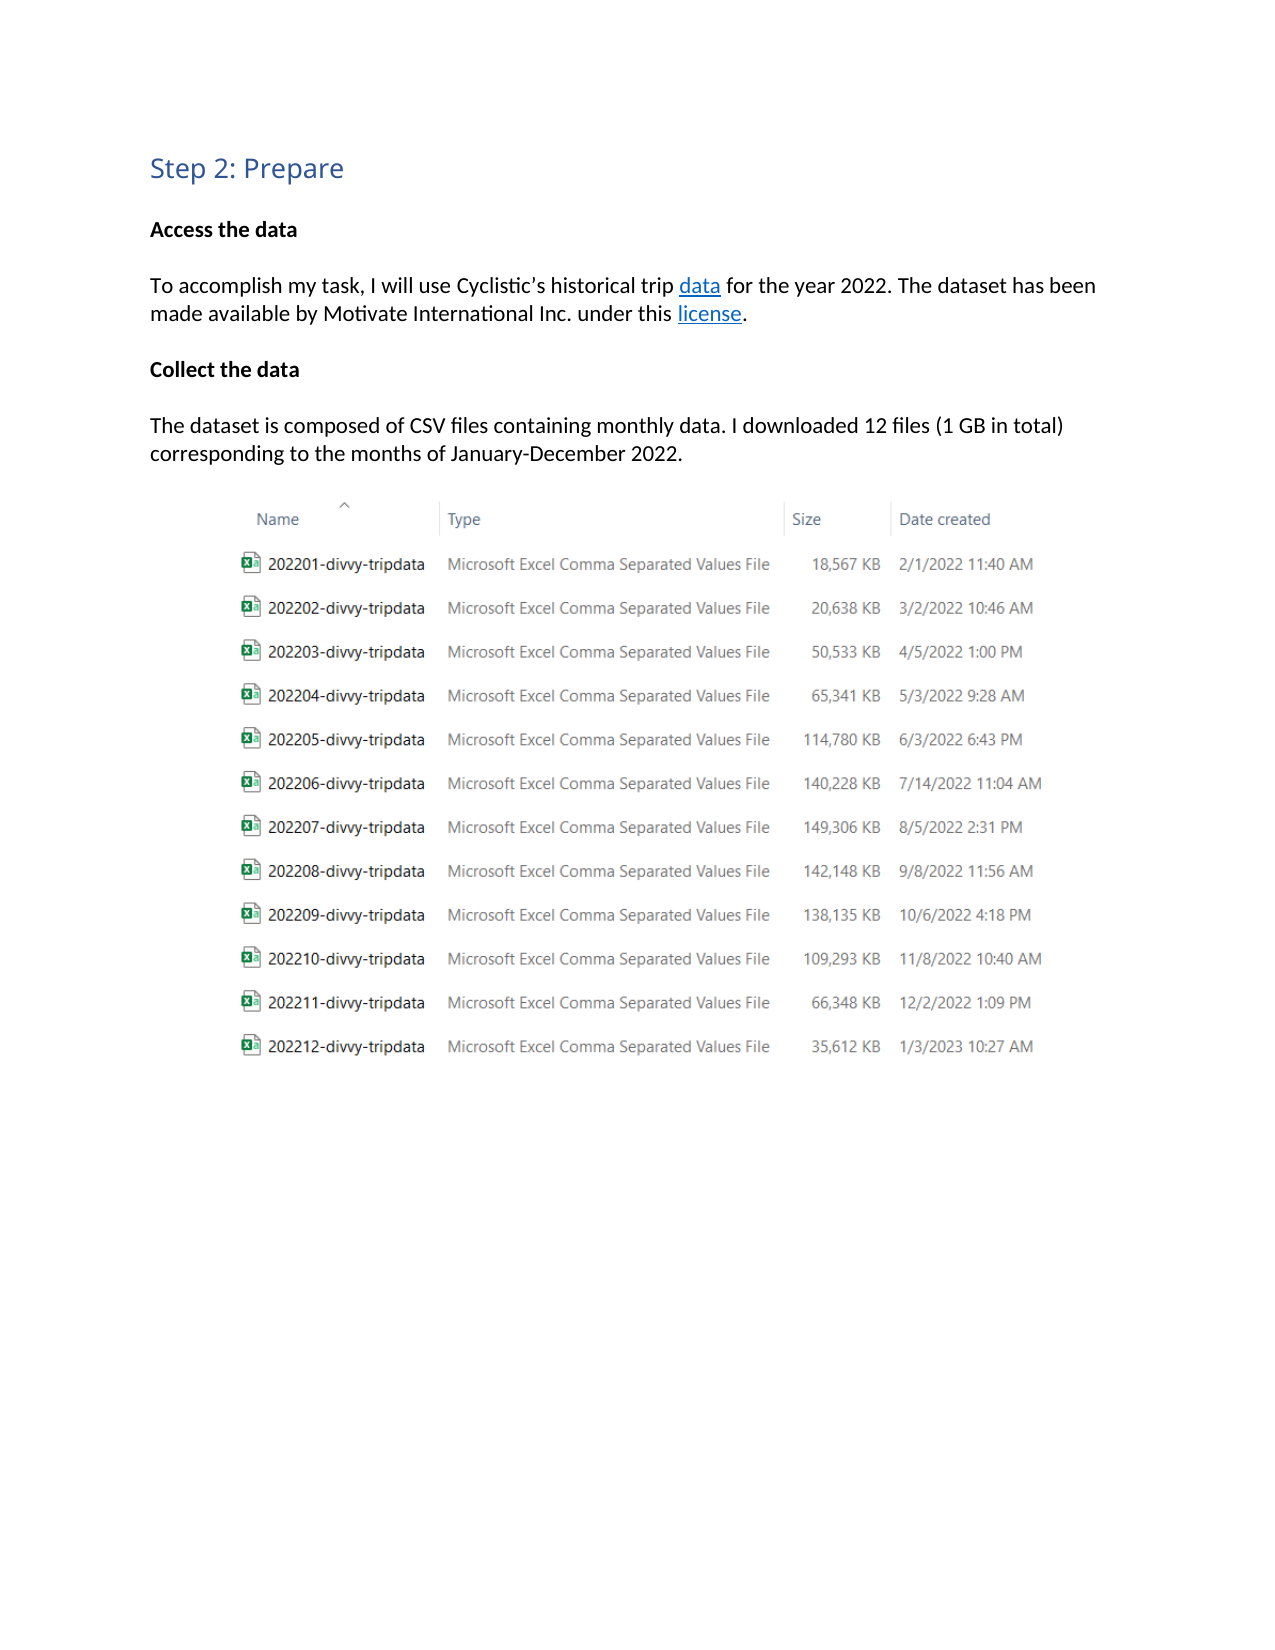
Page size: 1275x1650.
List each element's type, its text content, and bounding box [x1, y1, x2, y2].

text To accomplish my task, I will use Cyclistic’s historical trip data for the year 2022. The dataset has been made available by Motivate International Inc. under this license. [150, 271, 1125, 327]
text Access the data [150, 215, 1125, 243]
picture [218, 495, 1057, 1079]
text Collect the data [150, 355, 1125, 383]
subtitle Step 2: Prepare [150, 150, 1125, 187]
text The dataset is composed of CSV files containing monthly data. I downloaded 12 files (1 GB in total) corresponding to the months of January-December 2022. [150, 411, 1125, 467]
